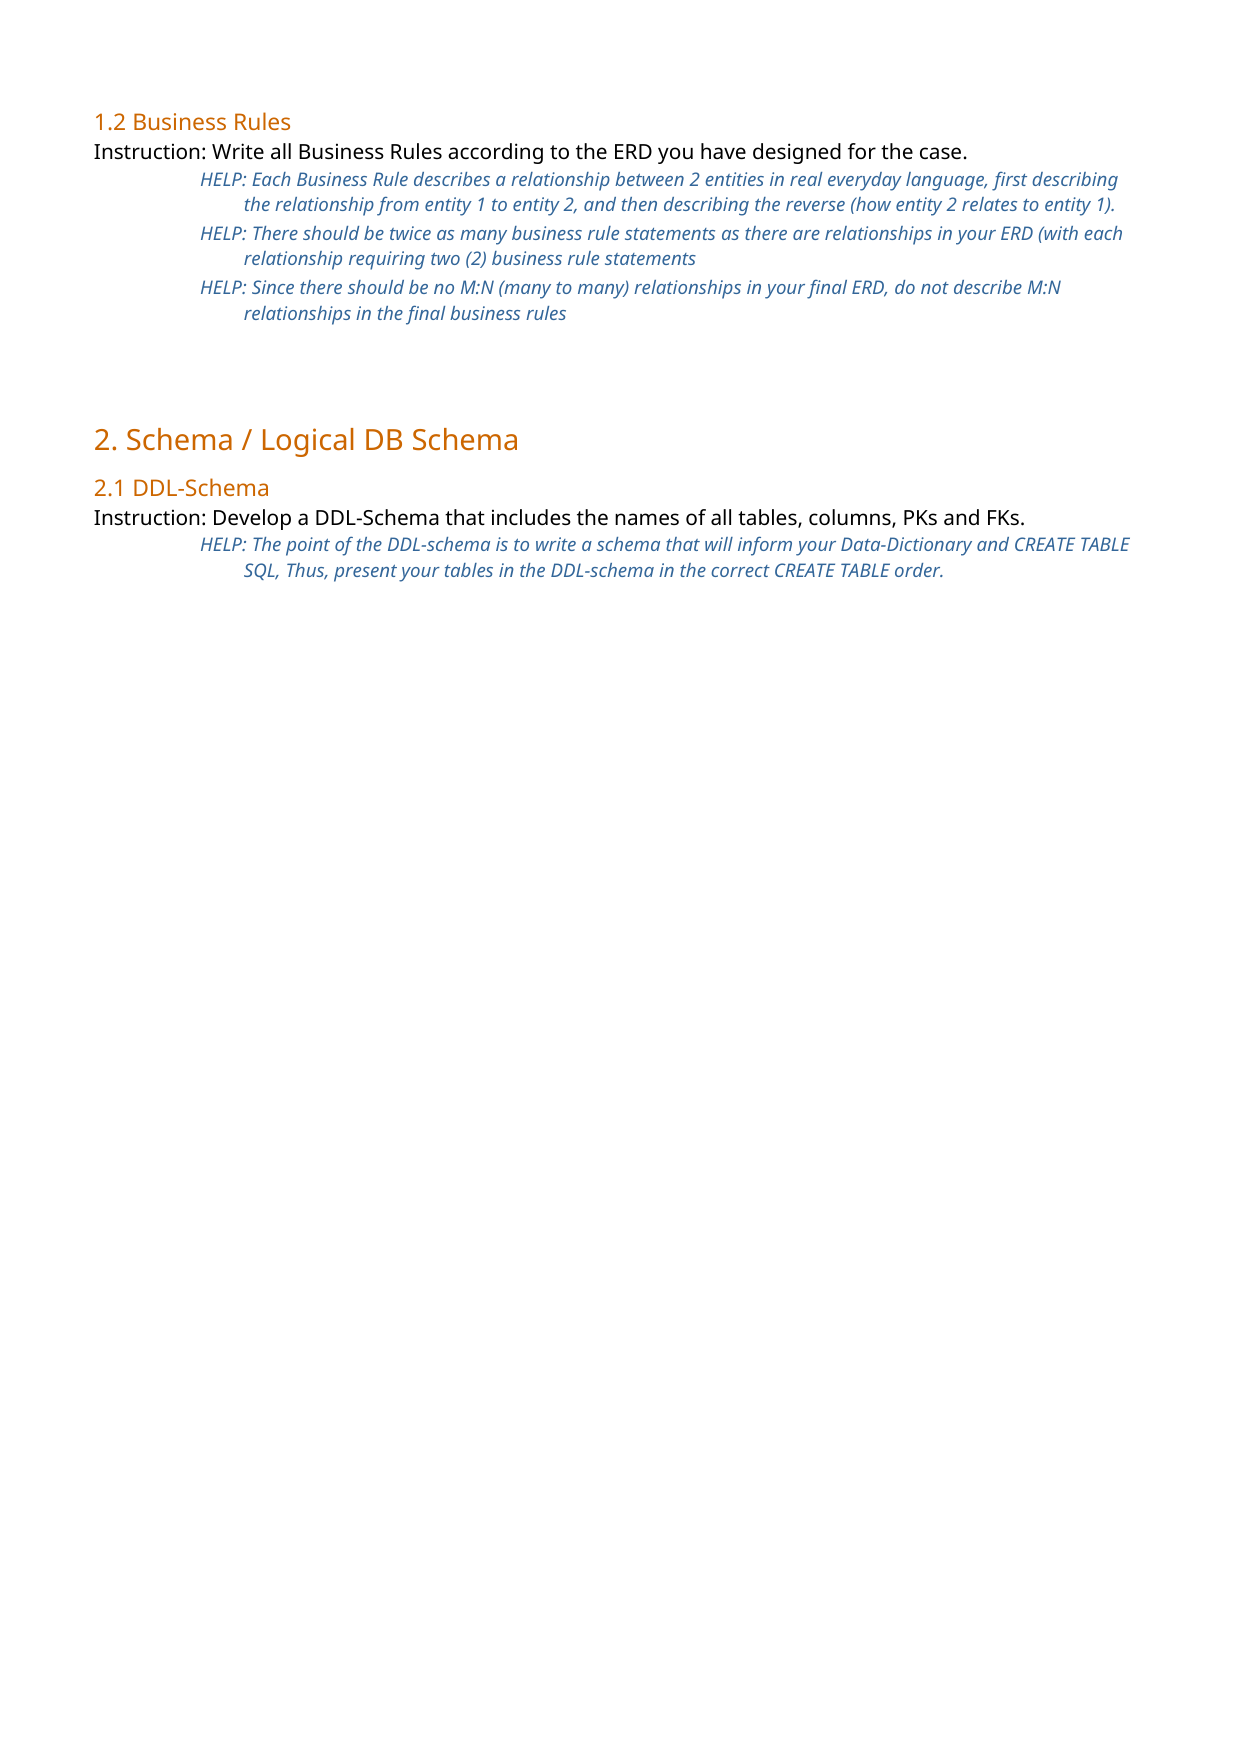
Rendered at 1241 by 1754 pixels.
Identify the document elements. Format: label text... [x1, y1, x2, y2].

subtitle 2. Schema / Logical DB Schema [94, 420, 1146, 459]
text HELP: There should be twice as many business rule statements as there are relationships in your ERD (with each relationship requiring two (2) business rule statements [200, 220, 1146, 271]
text HELP: The point of the DDL-schema is to write a schema that will inform your Data-Dictionary and CREATE TABLE SQL, Thus, present your tables in the DDL-schema in the correct CREATE TABLE order. [200, 532, 1146, 583]
subtitle 2.1 DDL-Schema [94, 472, 1146, 503]
text Instruction: Develop a DDL-Schema that includes the names of all tables, columns, PKs and FKs. [94, 503, 1146, 532]
subtitle 1.2 Business Rules [94, 106, 1146, 137]
text Instruction: Write all Business Rules according to the ERD you have designed for the case. [94, 137, 1146, 166]
text HELP: Since there should be no M:N (many to many) relationships in your final ERD, do not describe M:N relationships in the final business rules [200, 274, 1146, 325]
text HELP: Each Business Rule describes a relationship between 2 entities in real everyday language, first describing the relationship from entity 1 to entity 2, and then describing the reverse (how entity 2 relates to entity 1). [200, 166, 1146, 217]
